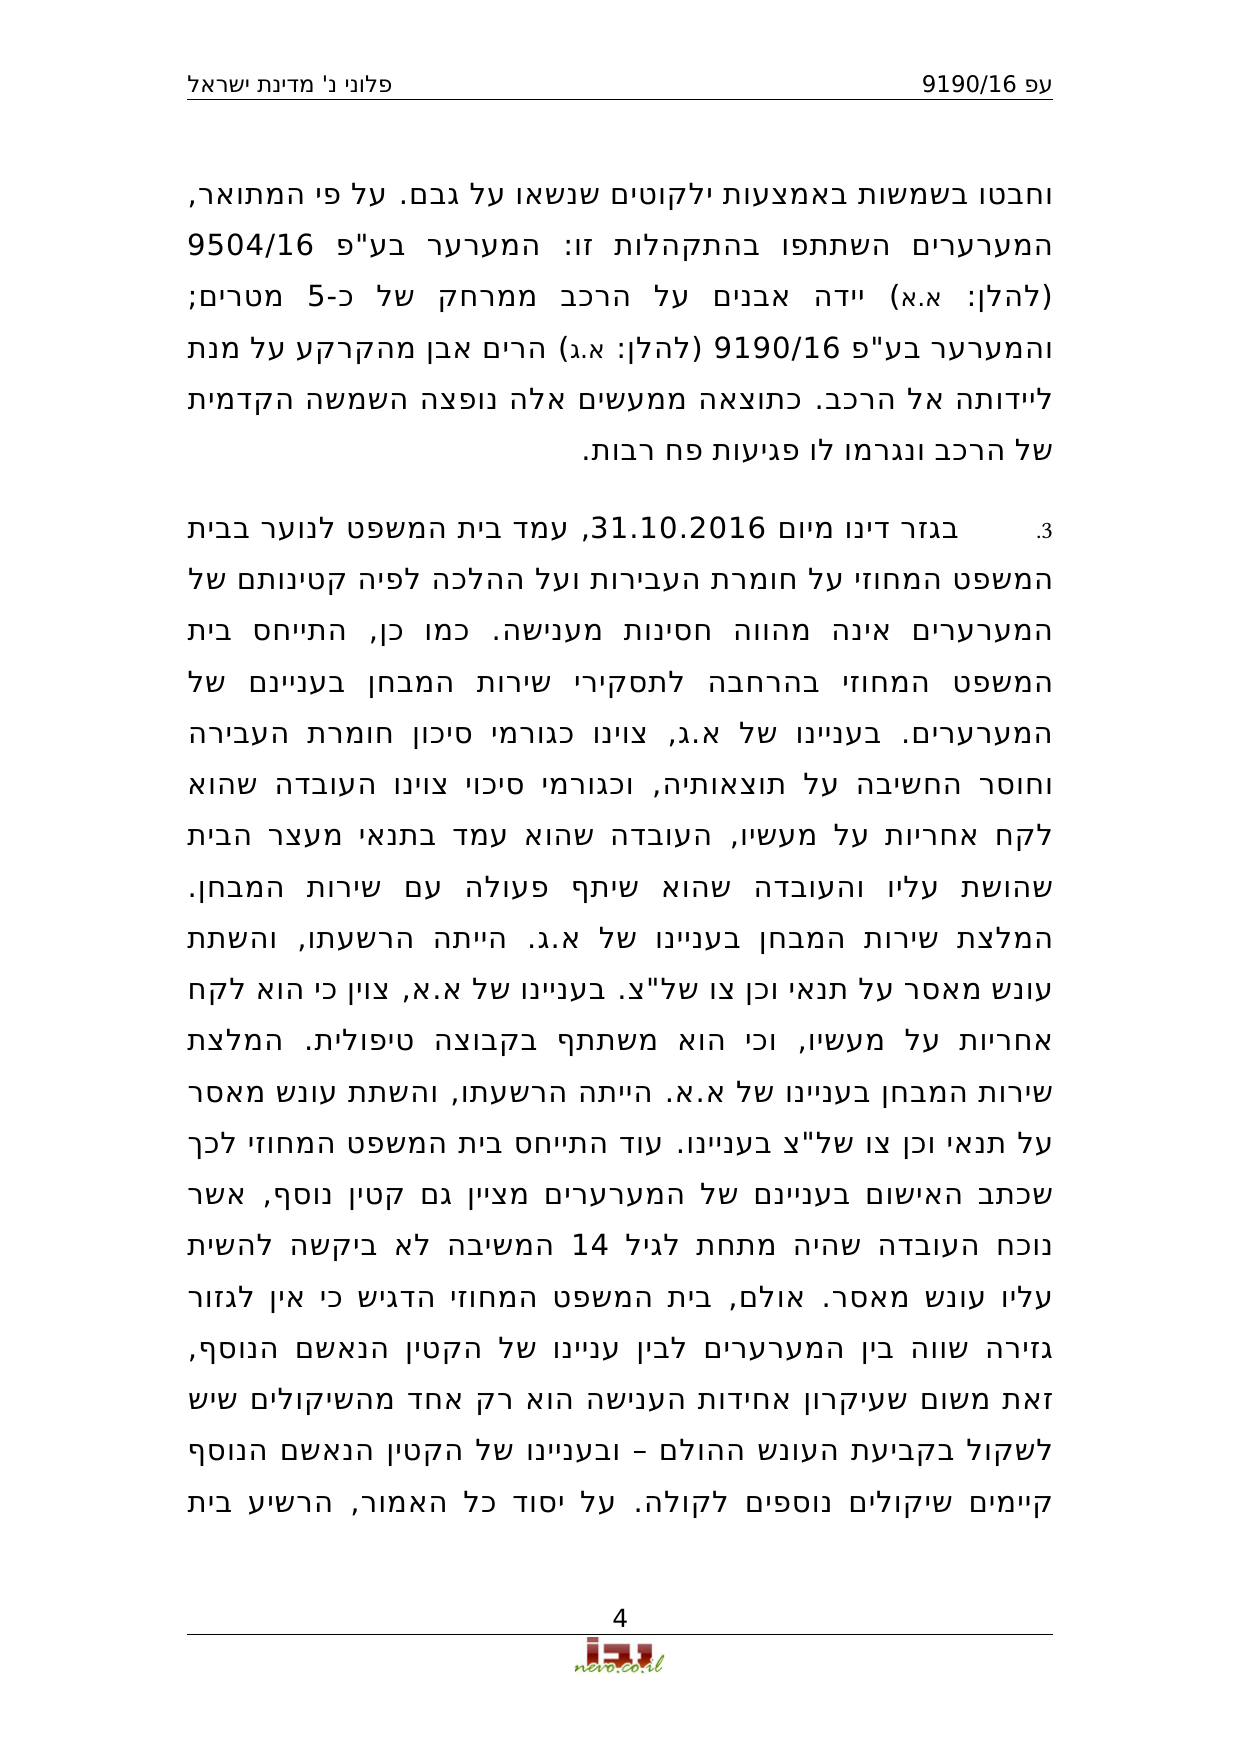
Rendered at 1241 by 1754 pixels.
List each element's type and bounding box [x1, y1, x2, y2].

text [187, 177, 1053, 468]
picture [574, 1637, 666, 1674]
text [187, 511, 1053, 1519]
